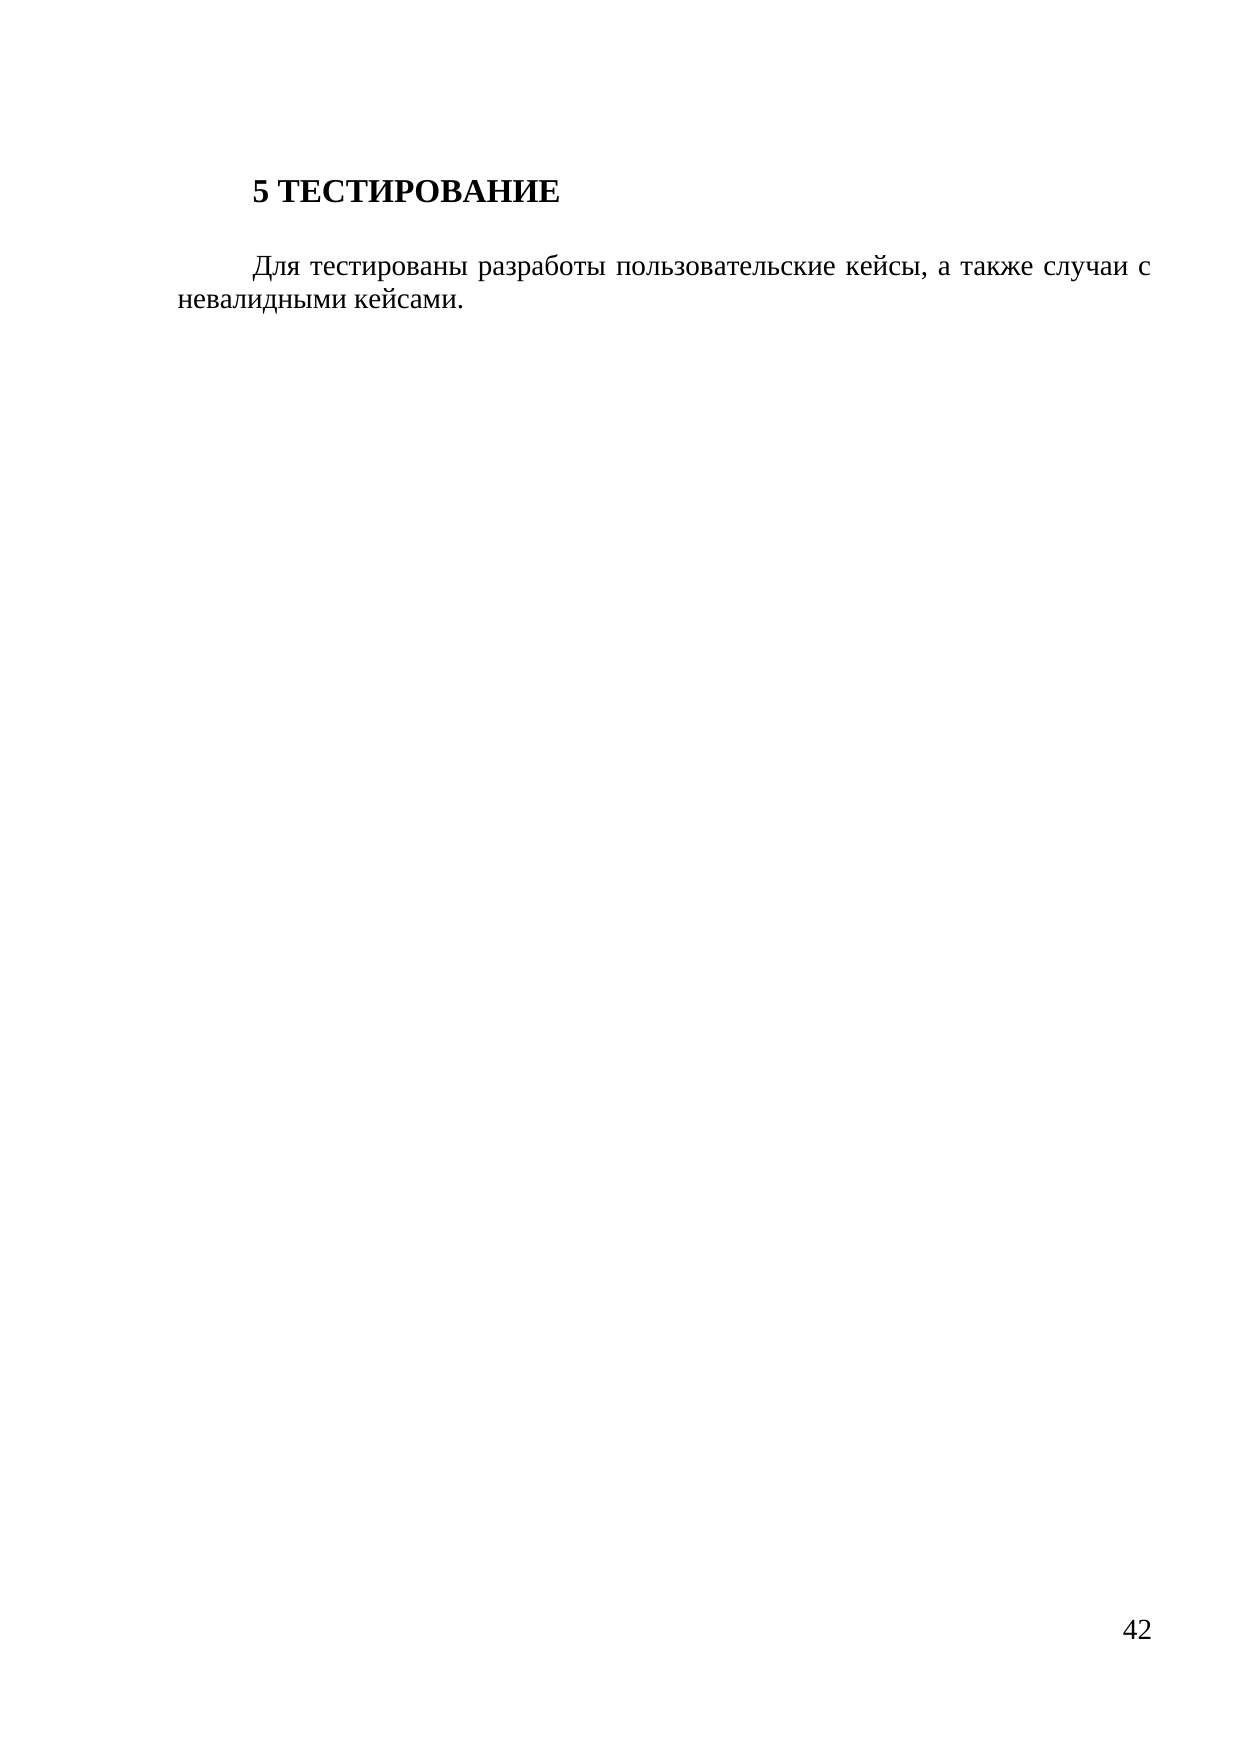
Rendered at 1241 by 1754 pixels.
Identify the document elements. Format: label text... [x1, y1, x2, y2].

text Для тестированы разработы пользовательские кейсы, а также случаи с невалидными кейсами. [177, 248, 1152, 315]
text 5 ТЕСТИРОВАНИЕ [177, 171, 1152, 209]
